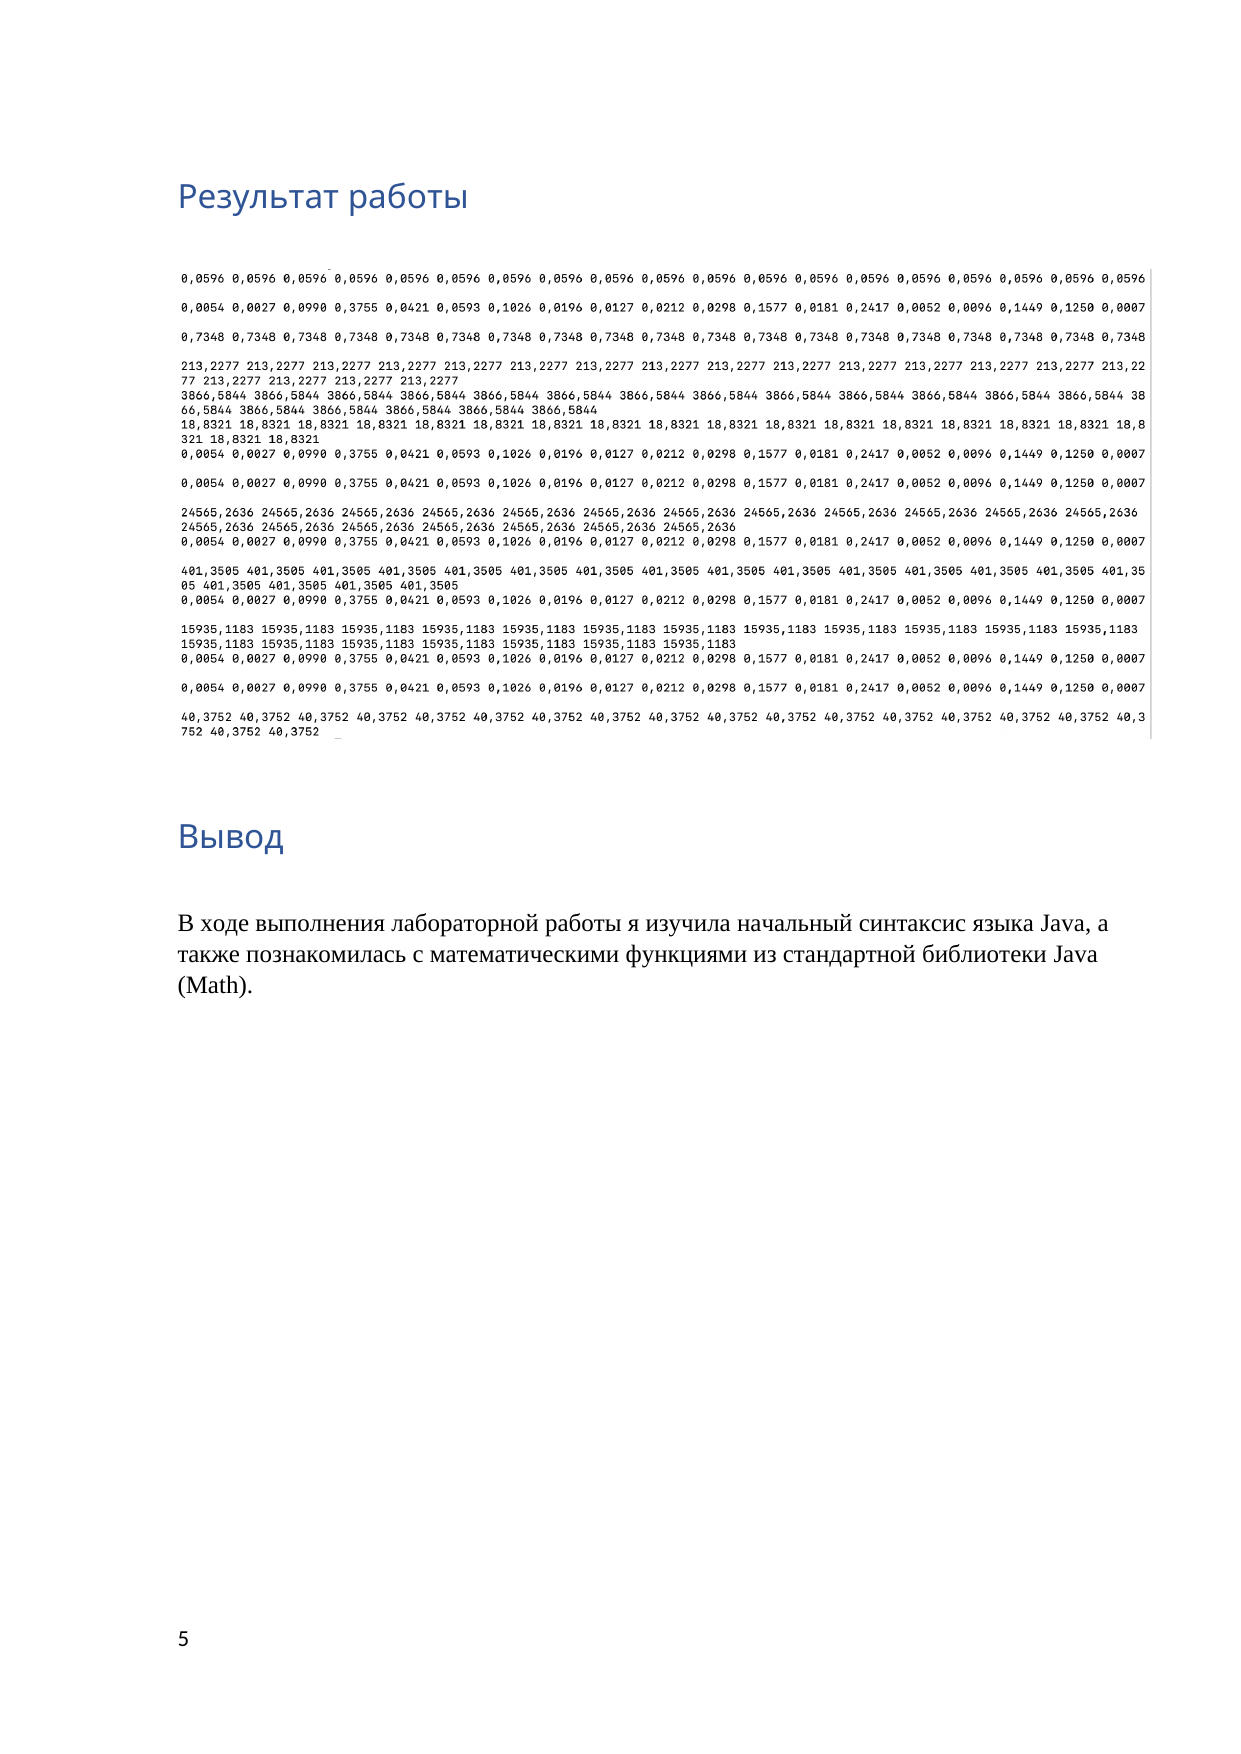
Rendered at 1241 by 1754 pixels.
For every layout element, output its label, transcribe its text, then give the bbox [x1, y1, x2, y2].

picture [177, 269, 1152, 739]
text В ходе выполнения лабораторной работы я изучила начальный синтаксис языка Java, а также познакомилась с математическими функциями из стандартной библиотеки Java (Math). [177, 908, 1152, 999]
subtitle Результат работы [177, 173, 1152, 219]
subtitle Вывод [177, 813, 1152, 858]
